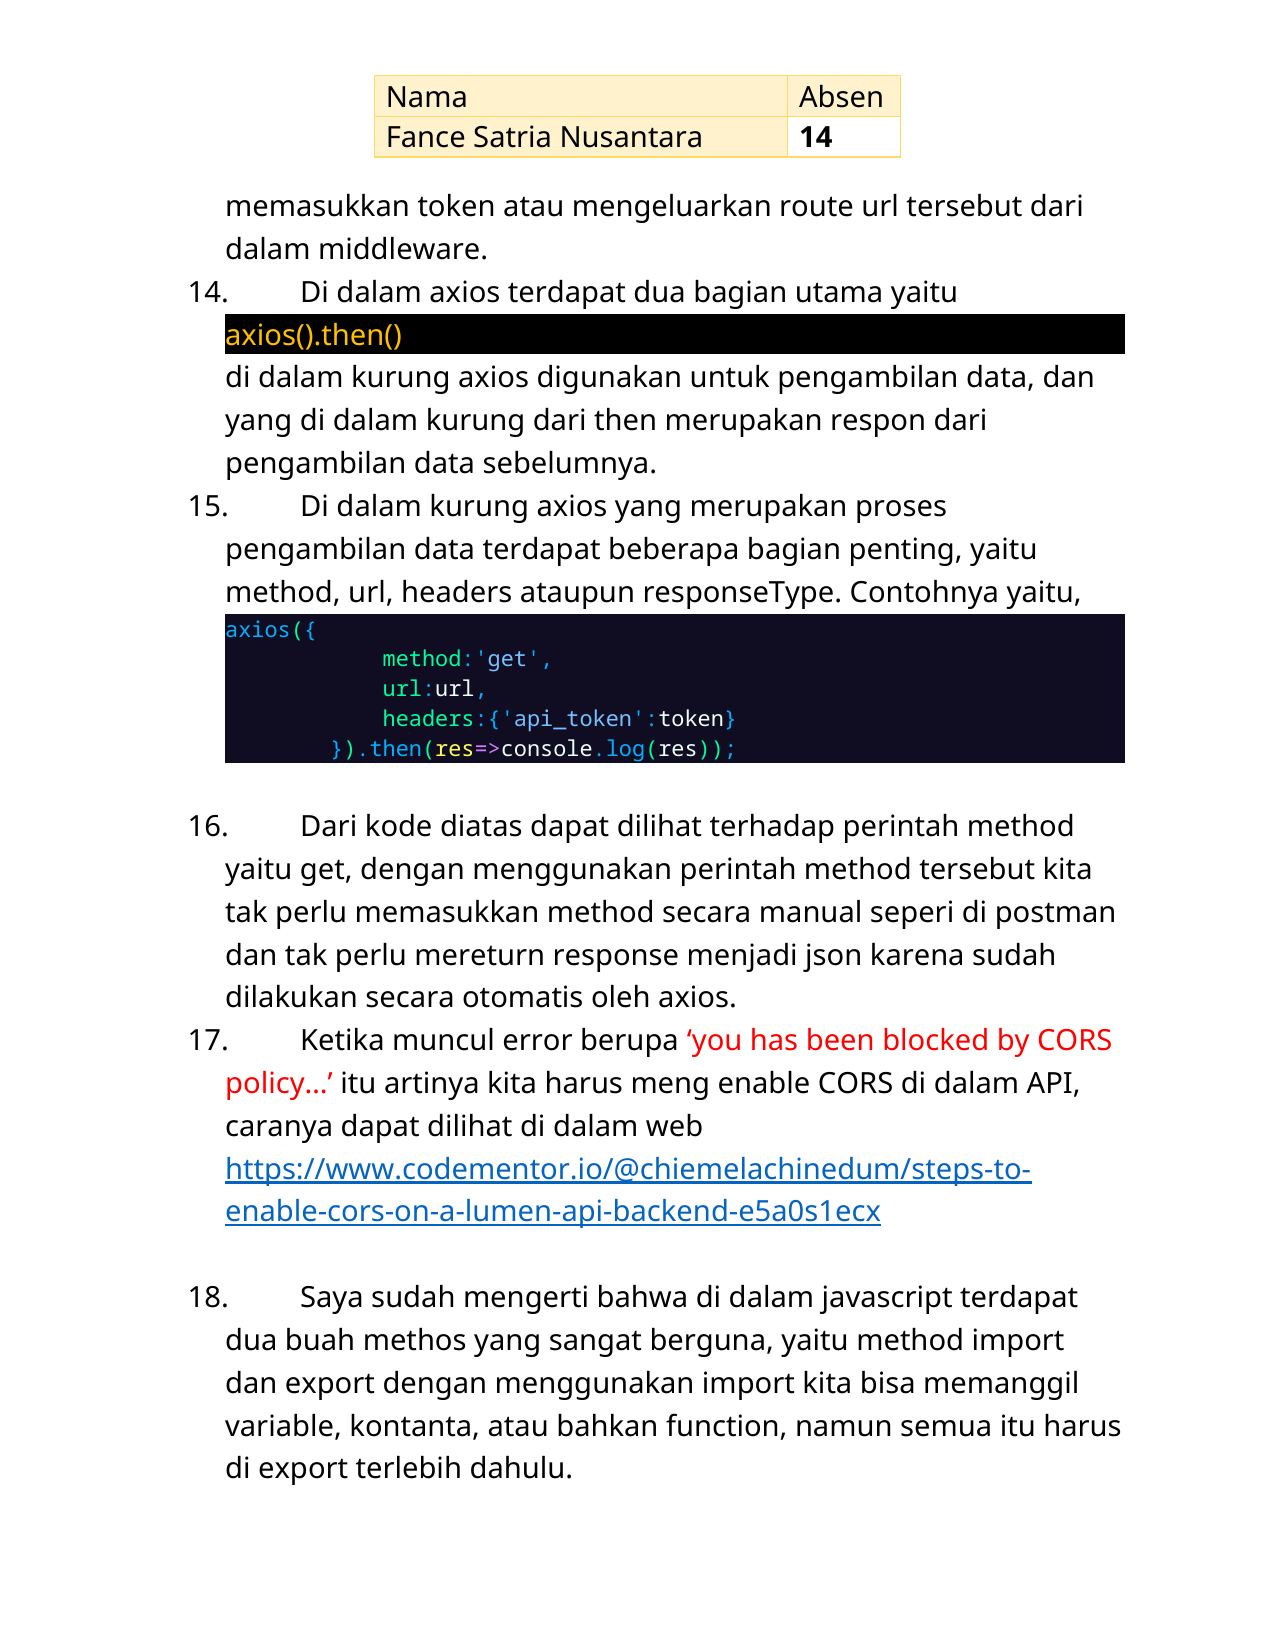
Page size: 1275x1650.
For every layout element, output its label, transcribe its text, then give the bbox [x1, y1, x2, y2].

list Saya sudah mengerti bahwa di dalam javascript terdapat dua buah methos yang sangat berguna, yaitu method import dan export dengan menggunakan import kita bisa memanggil variable, kontanta, atau bahkan function, namun semua itu harus di export terlebih dahulu. [187, 1276, 1125, 1487]
list axios().then() [225, 314, 1125, 354]
list axios({ [225, 614, 1125, 643]
list }).then(res=>console.log(res)); [225, 733, 1125, 763]
list headers:{'api_token':token} [225, 703, 1125, 733]
list Ketika muncul error berupa ‘you has been blocked by CORS policy…’ itu artinya kita harus meng enable CORS di dalam API, caranya dapat dilihat di dalam web https://www.codementor.io/@chiemelachinedum/steps-to-enable-cors-on-a-lumen-api-backend-e5a0s1ecx [187, 1019, 1125, 1230]
list Di dalam kurung axios yang merupakan proses pengambilan data terdapat beberapa bagian penting, yaitu method, url, headers ataupun responseType. Contohnya yaitu, [187, 485, 1125, 611]
list Di dalam axios terdapat dua bagian utama yaitu [187, 271, 1125, 311]
list method:'get', [225, 643, 1125, 673]
list url:url, [225, 673, 1125, 703]
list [187, 186, 1125, 268]
list di dalam kurung axios digunakan untuk pengambilan data, dan yang di dalam kurung dari then merupakan respon dari pengambilan data sebelumnya. [225, 357, 1125, 482]
list Dari kode diatas dapat dilihat terhadap perintah method yaitu get, dengan menggunakan perintah method tersebut kita tak perlu memasukkan method secara manual seperi di postman dan tak perlu mereturn response menjadi json karena sudah dilakukan secara otomatis oleh axios. [187, 805, 1125, 1016]
